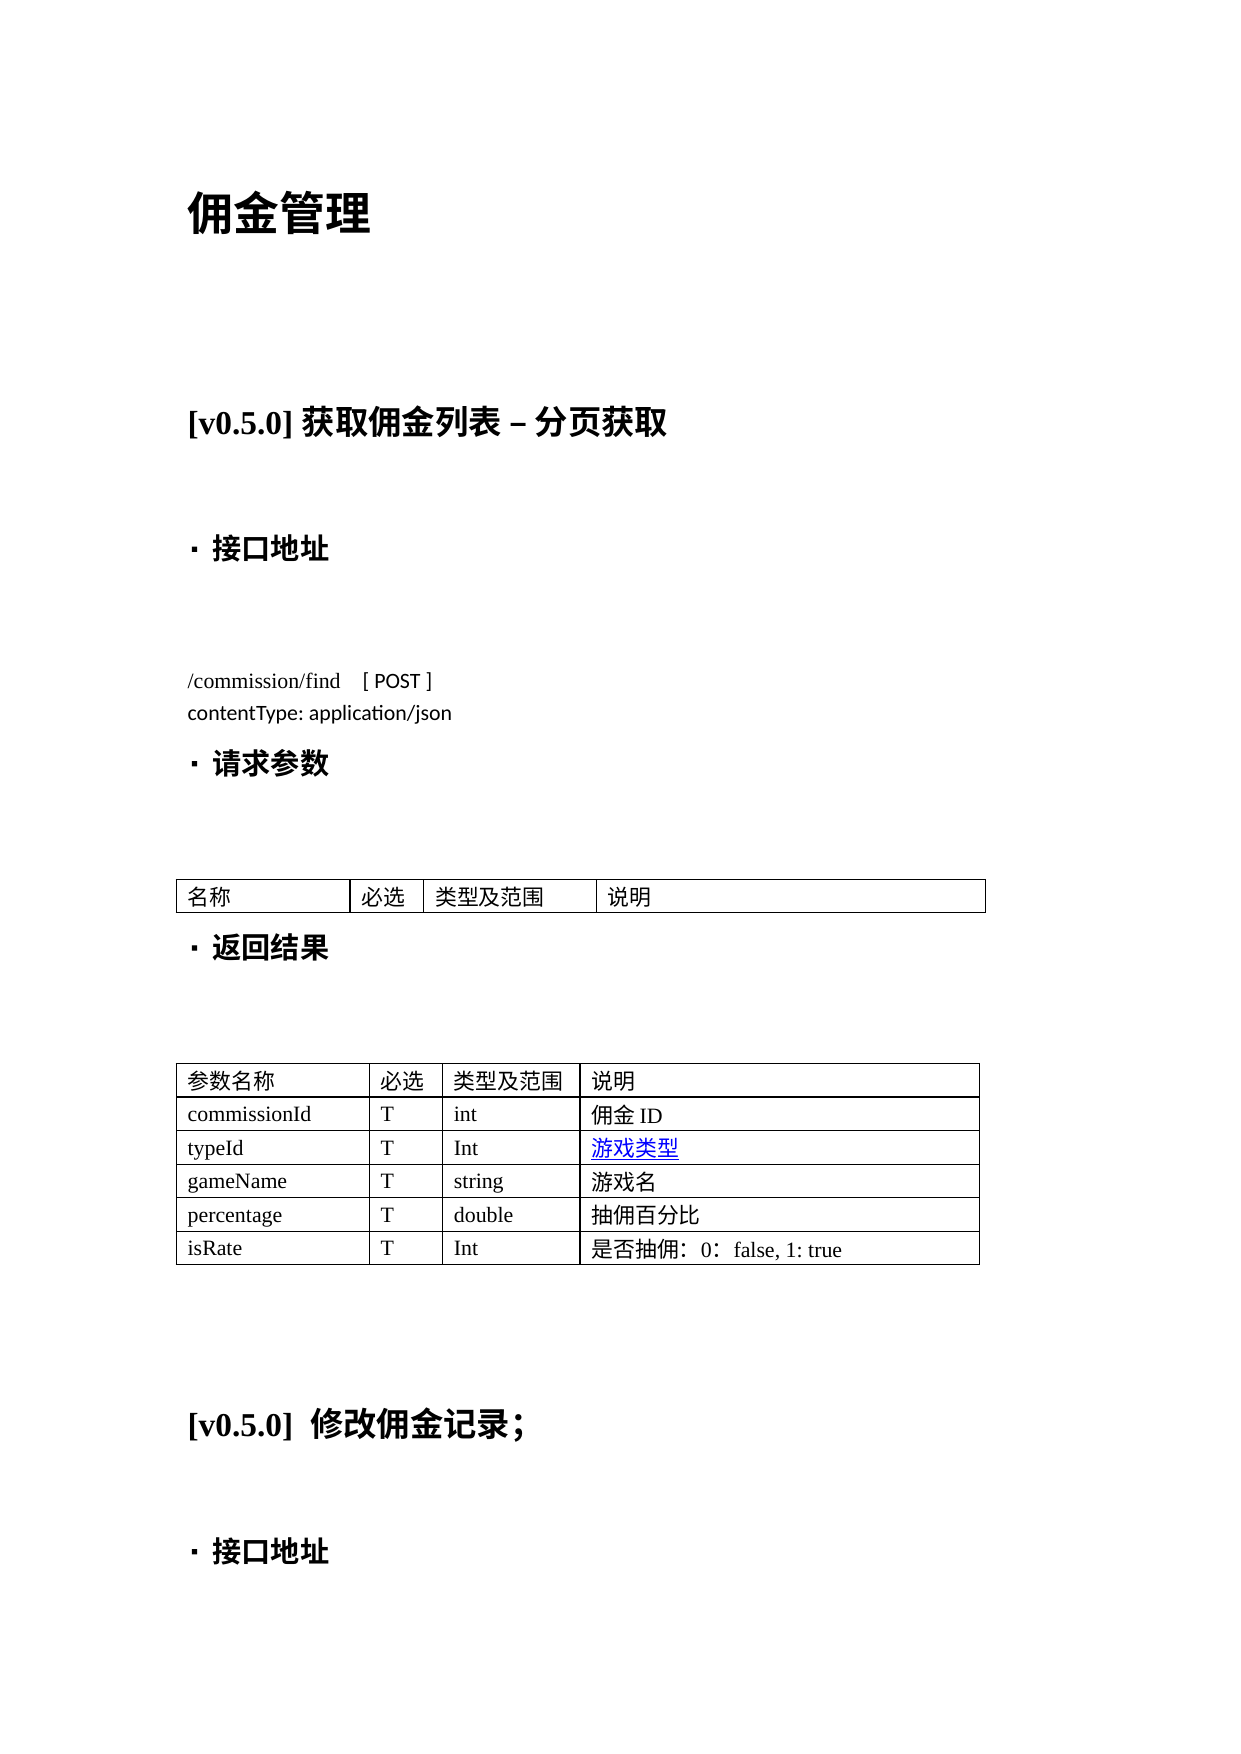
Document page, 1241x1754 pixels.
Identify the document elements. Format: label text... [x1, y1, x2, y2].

table_cell T [370, 1165, 442, 1197]
table_cell gameName [177, 1165, 369, 1197]
table_header 参数名称 [177, 1064, 369, 1096]
table_cell 抽佣百分比 [581, 1198, 979, 1231]
table_cell 是否抽佣：0：false, 1: true [581, 1232, 979, 1264]
table_header 名称 [177, 880, 349, 912]
table_cell percentage [177, 1198, 369, 1231]
list 接口地址 [187, 1517, 1053, 1582]
table_cell 游戏类型 [581, 1131, 979, 1163]
table_header 必选 [370, 1064, 442, 1096]
table_header 说明 [581, 1064, 979, 1096]
subtitle [v0.5.0] 获取佣金列表 – 分页获取 [187, 387, 1053, 452]
list 返回结果 [187, 913, 1053, 978]
table_cell double [443, 1198, 579, 1231]
subtitle 佣金管理 [187, 162, 1053, 259]
table_header 说明 [597, 880, 985, 912]
table_cell 佣金ID [581, 1098, 979, 1130]
table_cell typeId [177, 1131, 369, 1163]
text /commission/find [ POST ] [187, 664, 1053, 697]
text contentType: application/json [187, 697, 1053, 729]
subtitle [v0.5.0] 修改佣金记录； [187, 1390, 1053, 1455]
table_cell int [443, 1098, 579, 1130]
table_cell 游戏名 [581, 1165, 979, 1197]
table_cell T [370, 1232, 442, 1264]
table_cell Int [443, 1131, 579, 1163]
list 接口地址 [187, 514, 1053, 579]
table_cell string [443, 1165, 579, 1197]
table_header 类型及范围 [443, 1064, 579, 1096]
list 请求参数 [187, 729, 1053, 794]
table_cell Int [443, 1232, 579, 1264]
table_cell T [370, 1198, 442, 1231]
table_cell commissionId [177, 1098, 369, 1130]
table_cell T [370, 1131, 442, 1163]
table_cell T [370, 1098, 442, 1130]
table_header 类型及范围 [424, 880, 596, 912]
table_cell isRate [177, 1232, 369, 1264]
table_header 必选 [351, 880, 423, 912]
